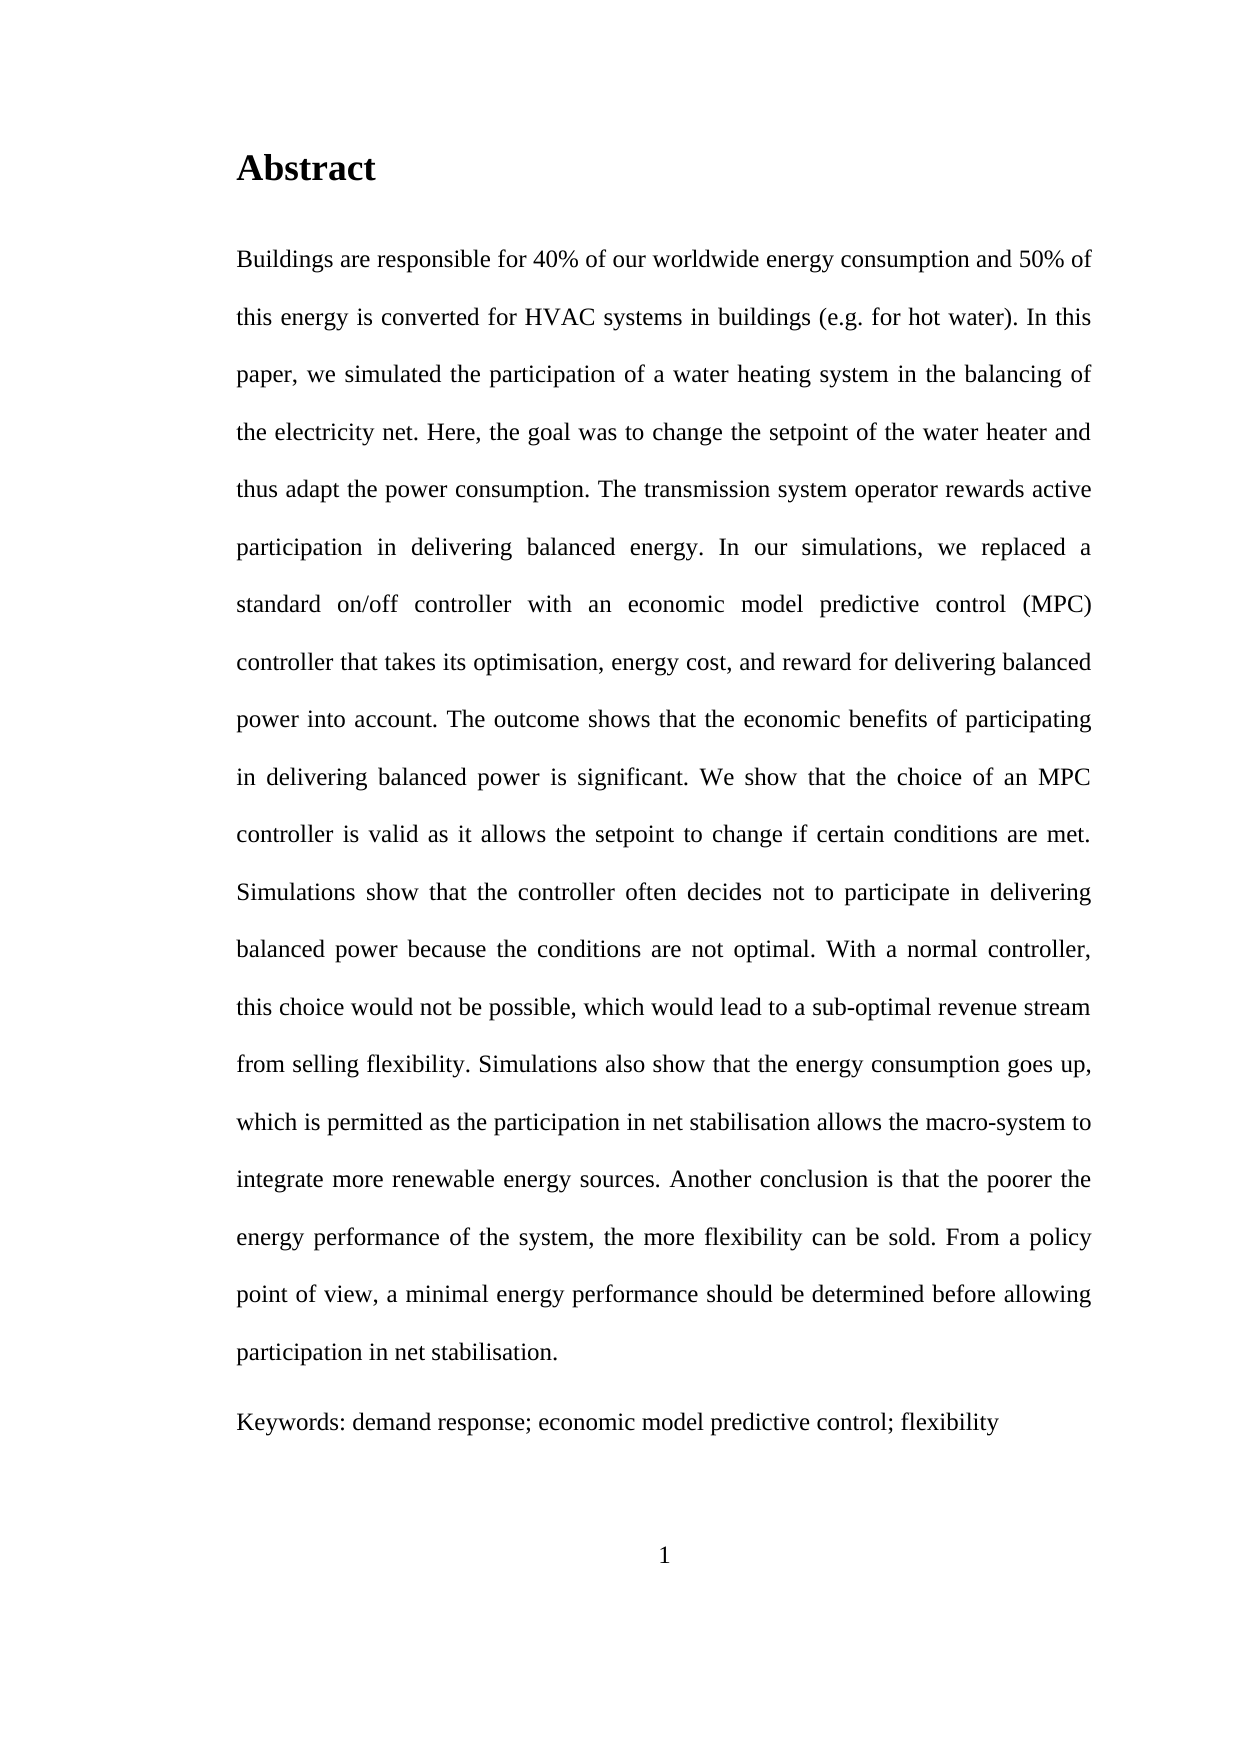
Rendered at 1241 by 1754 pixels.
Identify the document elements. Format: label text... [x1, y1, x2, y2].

text Keywords: demand response; economic model predictive control; flexibility [236, 1407, 1092, 1435]
text Buildings are responsible for 40% of our worldwide energy consumption and 50% of this energy is converted for HVAC systems in buildings (e.g. for hot water). In this paper, we simulated the participation of a water heating system in the balancing of the electricity net. Here, the goal was to change the setpoint of the water heater and thus adapt the power consumption. The transmission system operator rewards active participation in delivering balanced energy. In our simulations, we replaced a standard on/off controller with an economic model predictive control (MPC) controller that takes its optimisation, energy cost, and reward for delivering balanced power into account. The outcome shows that the economic benefits of participating in delivering balanced power is significant. We show that the choice of an MPC controller is valid as it allows the setpoint to change if certain conditions are met. Simulations show that the controller often decides not to participate in delivering balanced power because the conditions are not optimal. With a normal controller, this choice would not be possible, which would lead to a sub-optimal revenue stream from selling flexibility. Simulations also show that the energy consumption goes up, which is permitted as the participation in net stabilisation allows the macro-system to integrate more renewable energy sources. Another conclusion is that the poorer the energy performance of the system, the more flexibility can be sold. From a policy point of view, a minimal energy performance should be determined before allowing participation in net stabilisation. [236, 244, 1092, 1365]
text Abstract [236, 145, 1092, 188]
